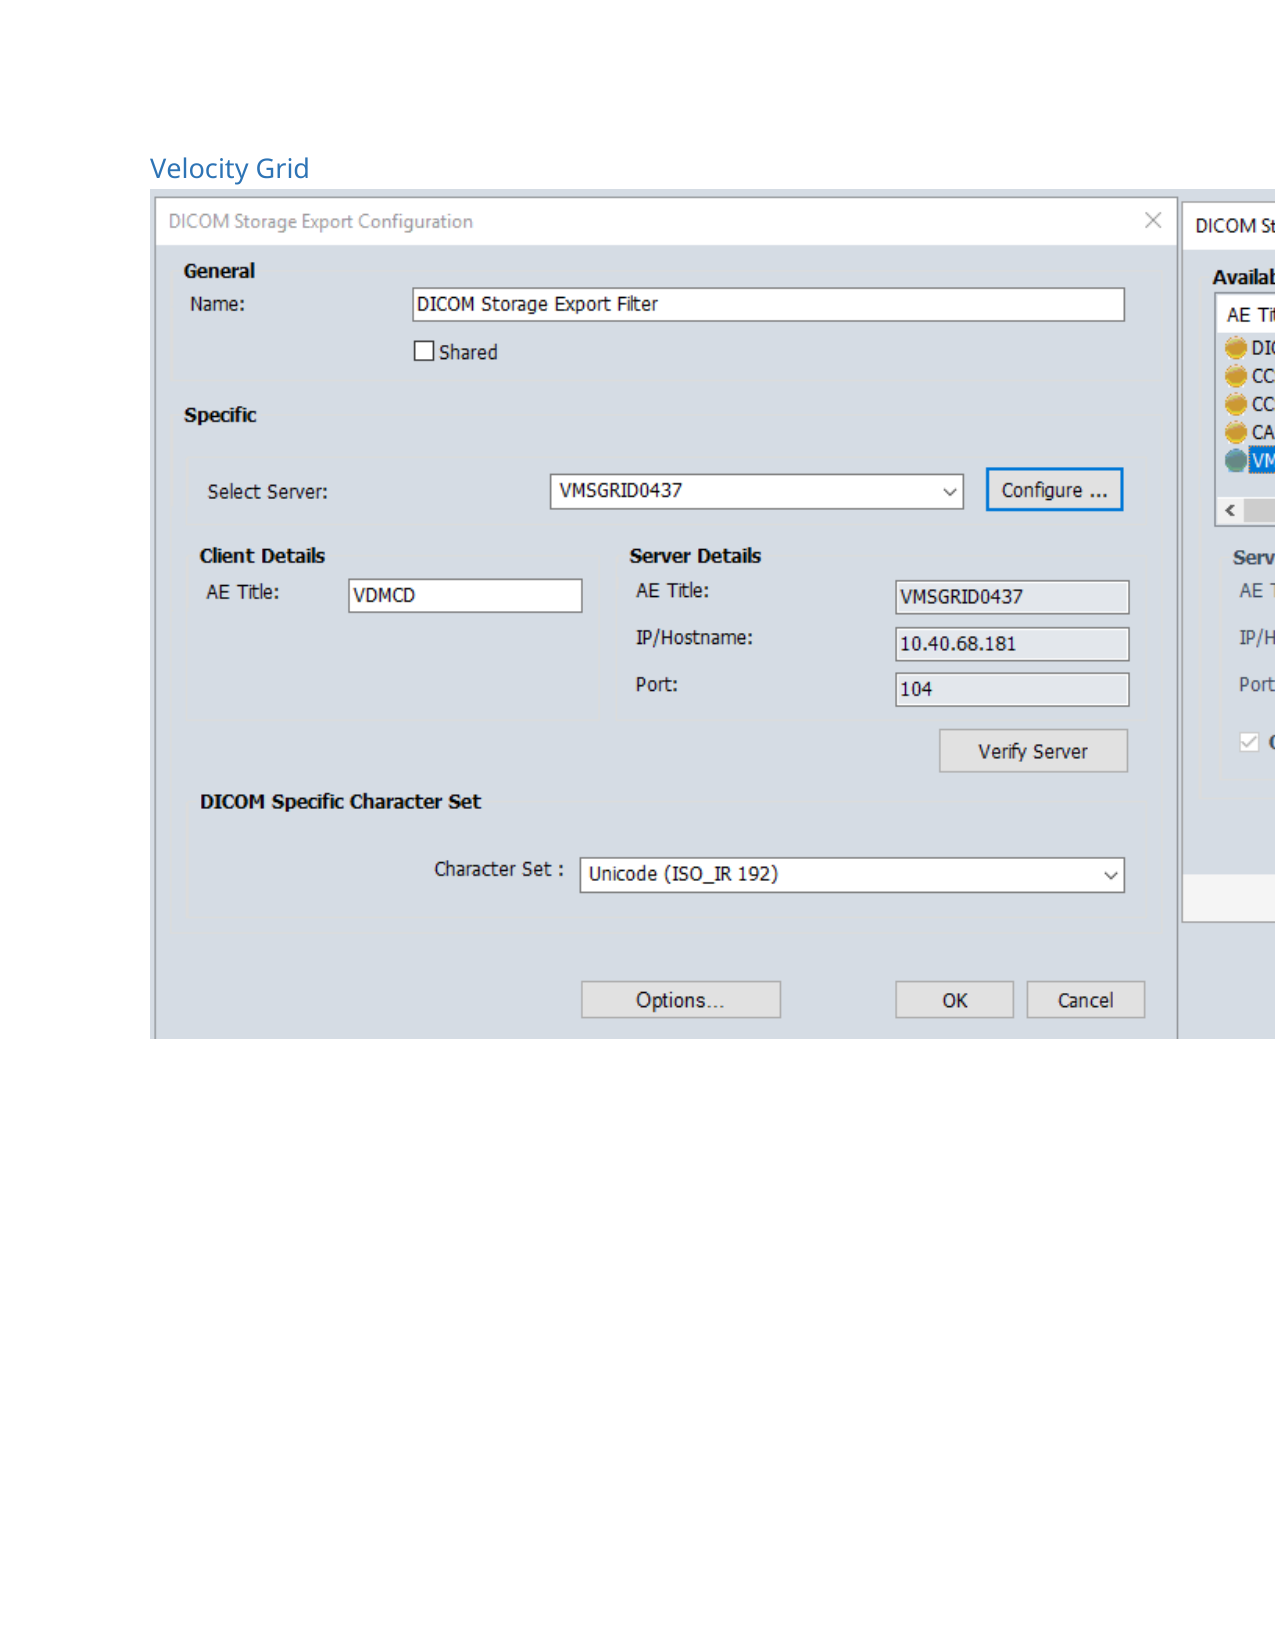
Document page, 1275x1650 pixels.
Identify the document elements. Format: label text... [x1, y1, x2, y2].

picture [150, 189, 1275, 1039]
subtitle Velocity Grid [150, 150, 1125, 187]
